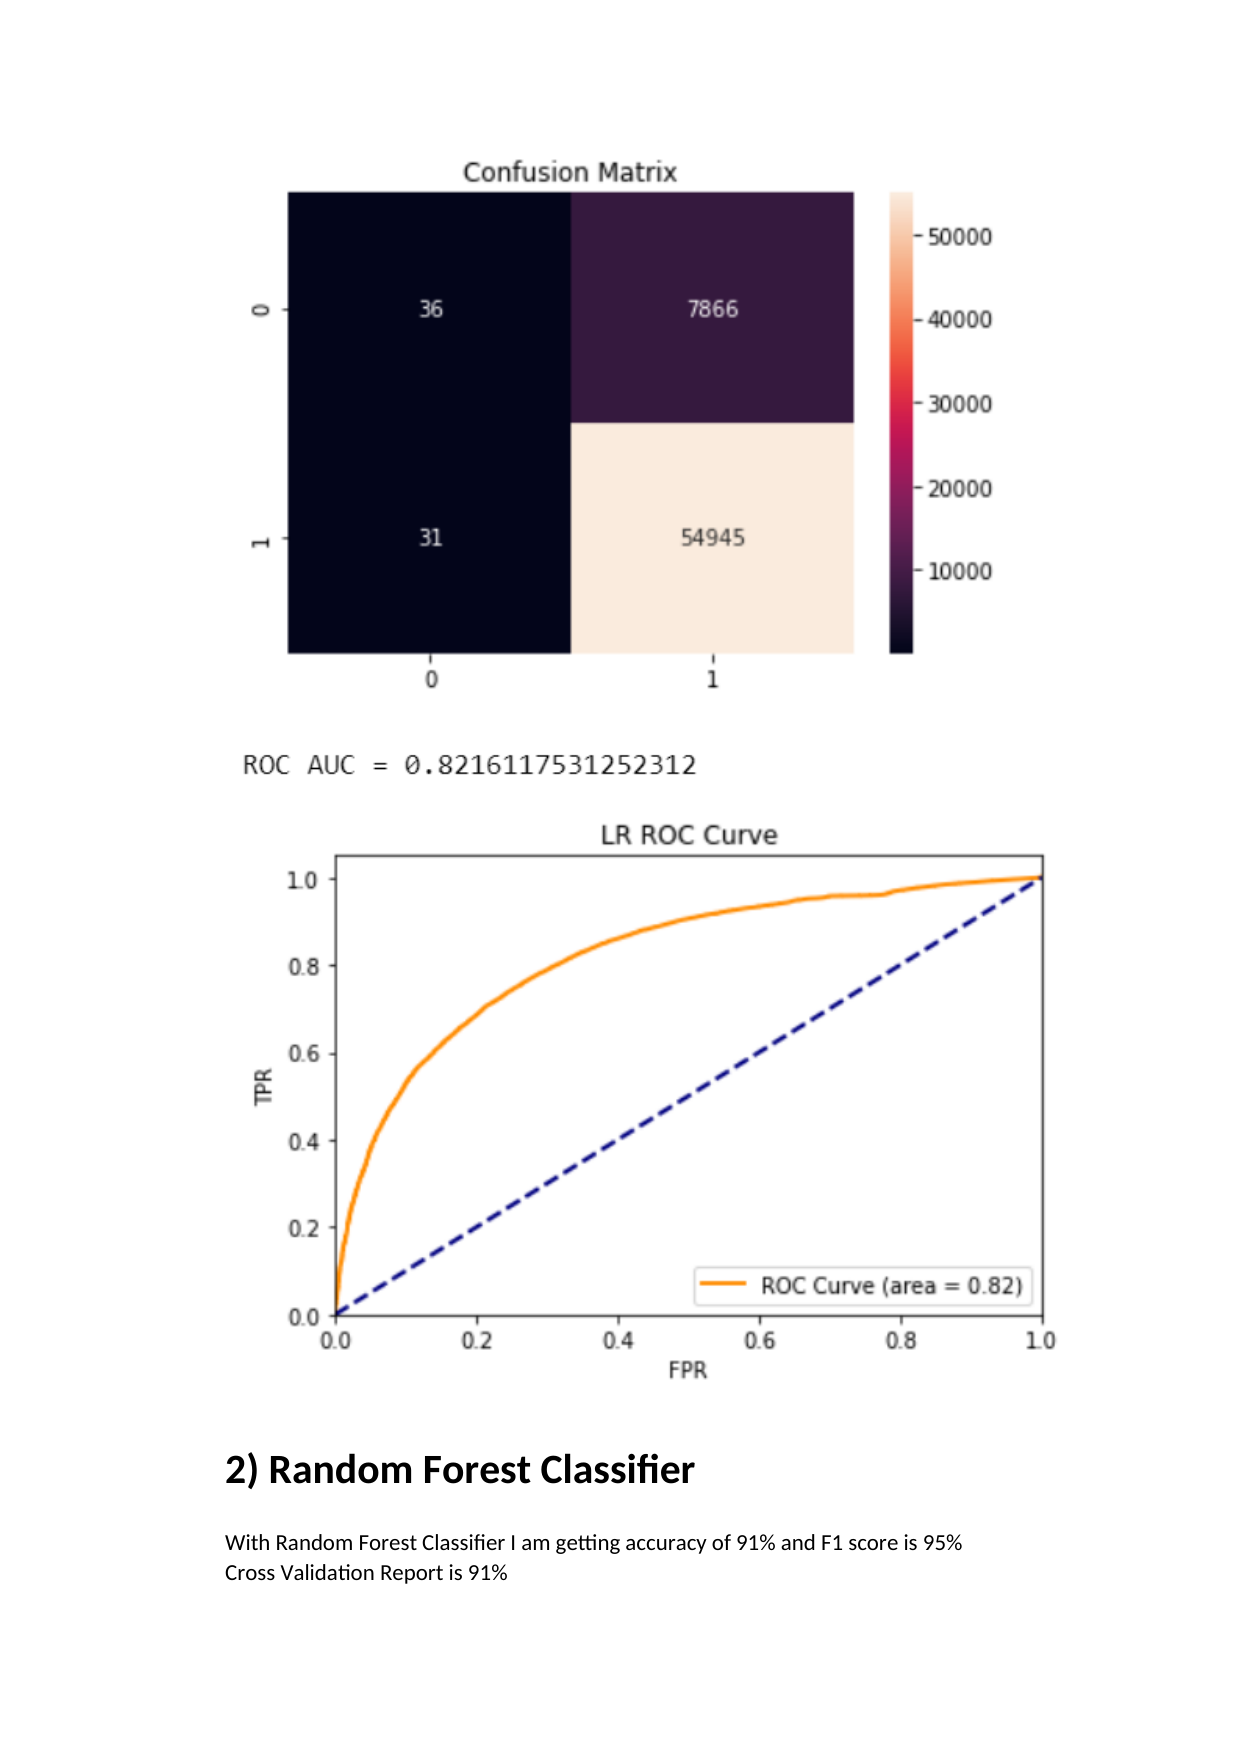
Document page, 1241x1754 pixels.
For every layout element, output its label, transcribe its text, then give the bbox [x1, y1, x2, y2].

list Cross Validation Report is 91% [225, 1558, 1090, 1586]
list With Random Forest Classifier I am getting accuracy of 91% and F1 score is 95% [225, 1528, 1090, 1556]
picture [225, 150, 1052, 700]
list 2) Random Forest Classifier [225, 1443, 1090, 1494]
picture [225, 732, 1094, 1411]
